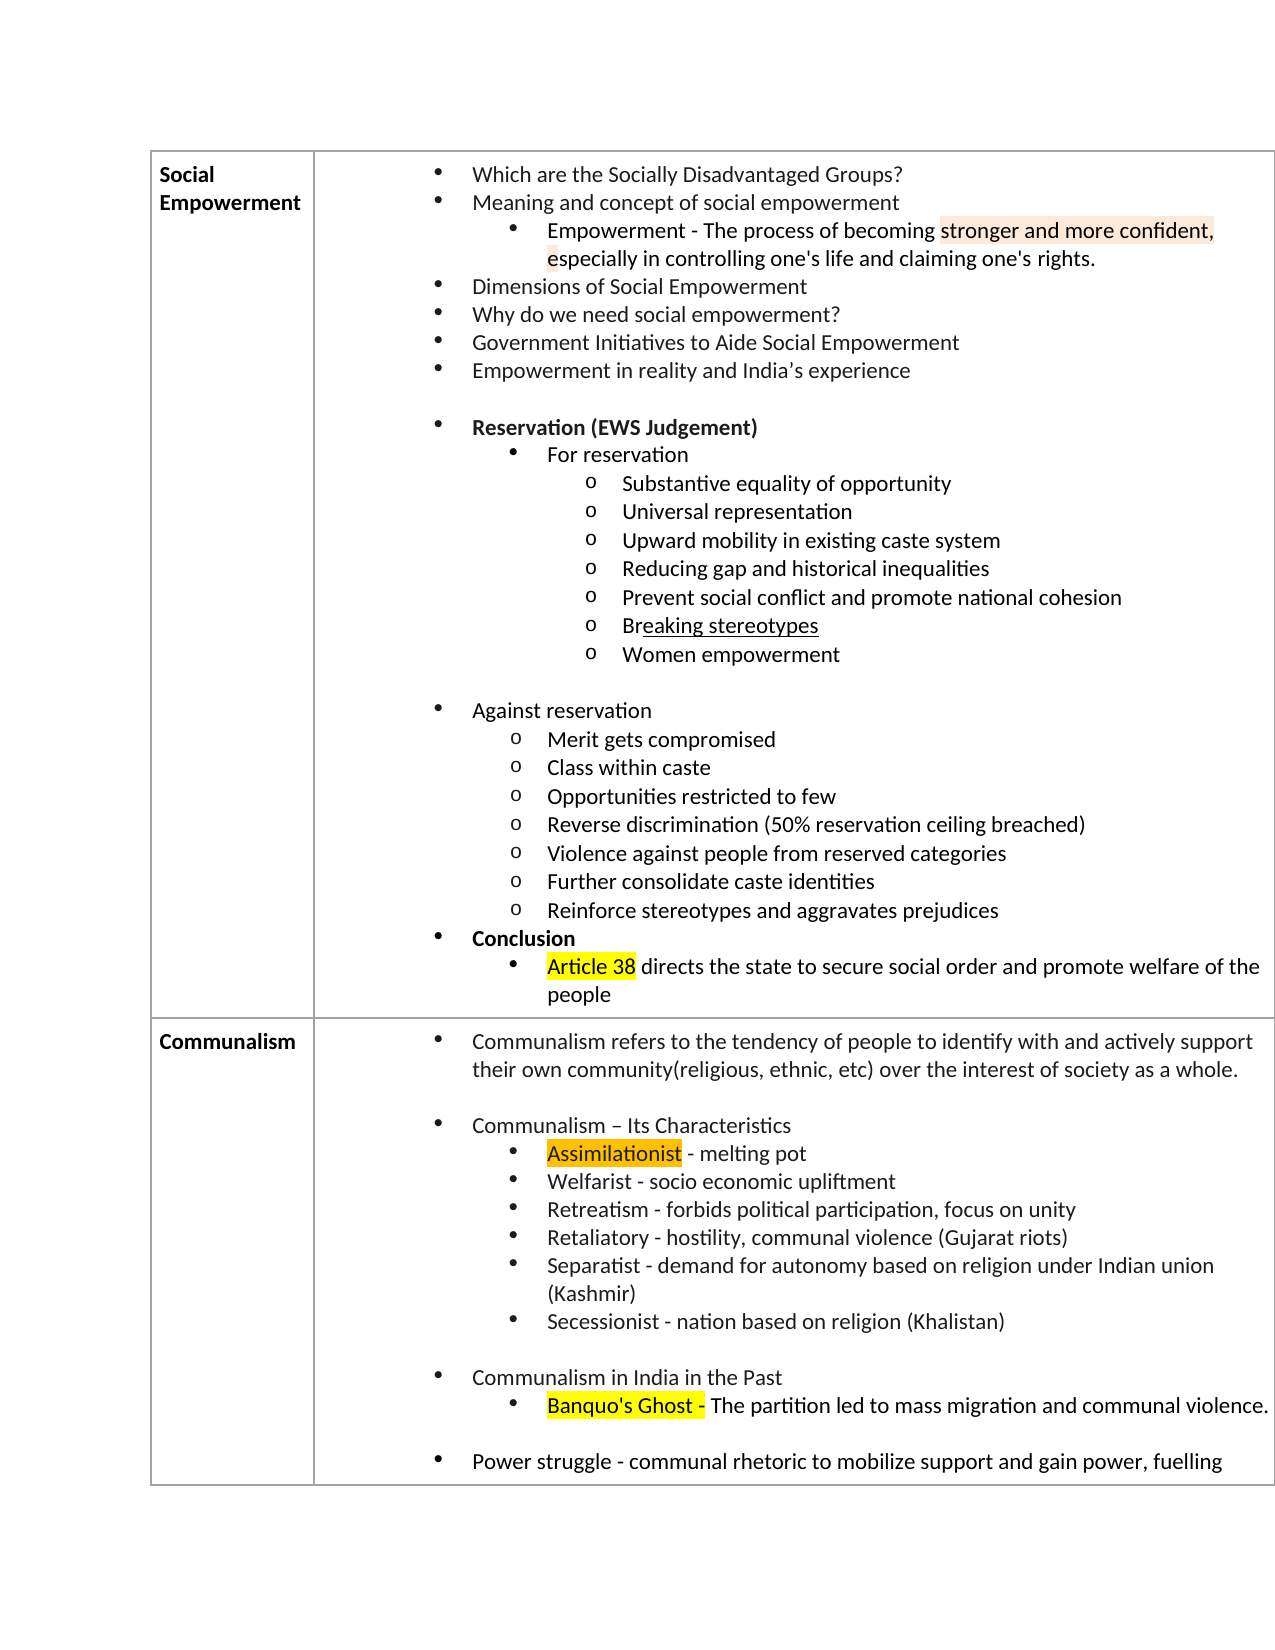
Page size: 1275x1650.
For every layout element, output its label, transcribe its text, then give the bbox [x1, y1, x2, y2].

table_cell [315, 1019, 1274, 1484]
table_cell Social Empowerment [152, 152, 313, 1017]
table_cell Which are the Socially Disadvantaged Groups? Meaning and concept of social empowerment Empowerment - The process of becoming stronger and more confident, especially in controlling one's life and claiming one's rights. Dimensions of Social Empowerment Why do we need social empowerment? Government Initiatives to Aide Social Empowerment Empowerment in reality and India’s experience Reservation (EWS Judgement) For reservation Substantive equality of opportunity Universal representation Upward mobility in existing caste system Reducing gap and historical inequalities Prevent social conflict and promote national cohesion Breaking stereotypes Women empowerment Against reservation Merit gets compromised Class within caste Opportunities restricted to few Reverse discrimination (50% reservation ceiling breached) Violence against people from reserved categories Further consolidate caste identities Reinforce stereotypes and aggravates prejudices Conclusion Article 38 directs the state to secure social order and promote welfare of the people [315, 152, 1274, 1017]
table_cell Communalism [152, 1019, 313, 1484]
